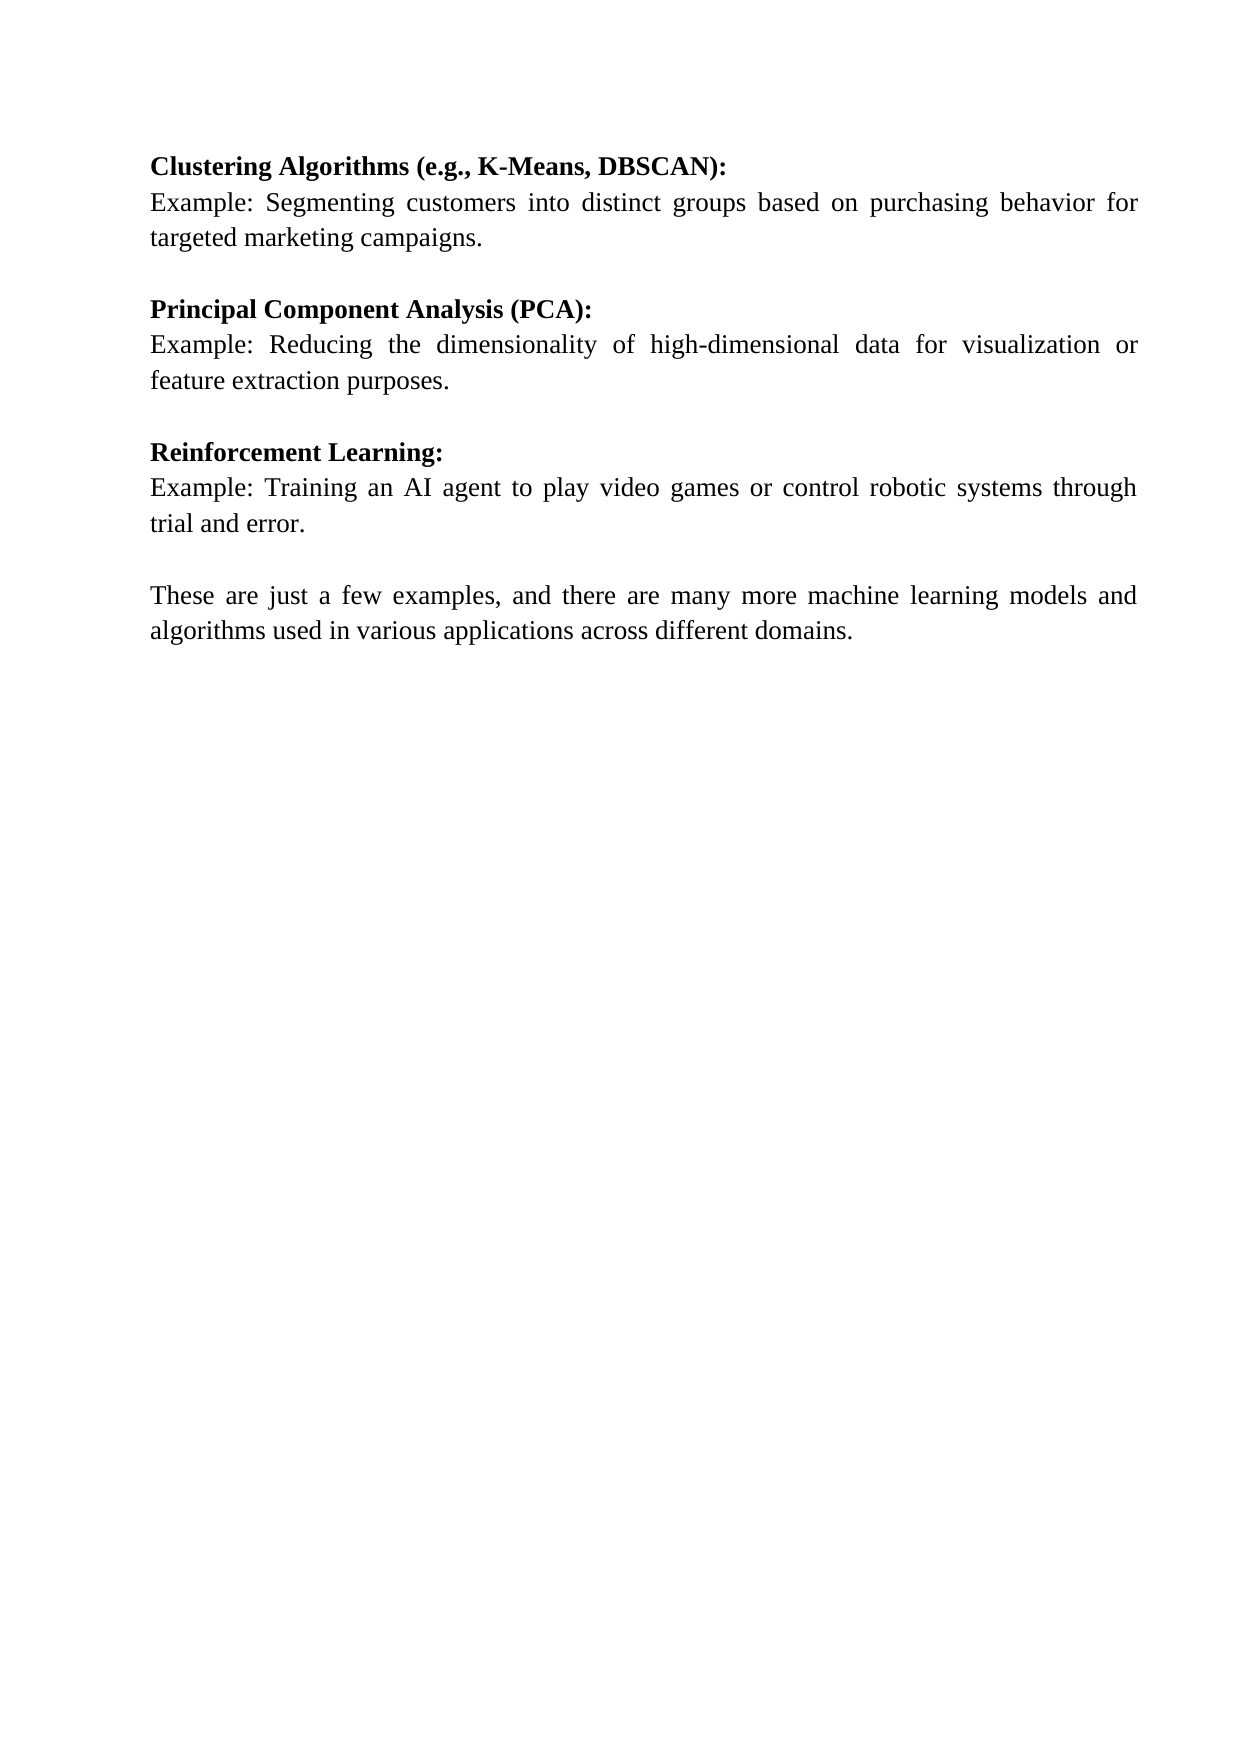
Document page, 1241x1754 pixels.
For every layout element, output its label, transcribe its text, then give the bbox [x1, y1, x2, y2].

text Example: Training an AI agent to play video games or control robotic systems through trial and error. [150, 472, 1139, 538]
text Example: Reducing the dimensionality of high-dimensional data for visualization or feature extraction purposes. [150, 329, 1139, 396]
text Reinforcement Learning: [150, 436, 1139, 467]
text Example: Segmenting customers into distinct groups based on purchasing behavior for targeted marketing campaigns. [150, 186, 1139, 253]
text Principal Component Analysis (PCA): [150, 293, 1139, 324]
text Clustering Algorithms (e.g., K-Means, DBSCAN): [150, 150, 1139, 181]
text These are just a few examples, and there are many more machine learning models and algorithms used in various applications across different domains. [150, 579, 1139, 646]
